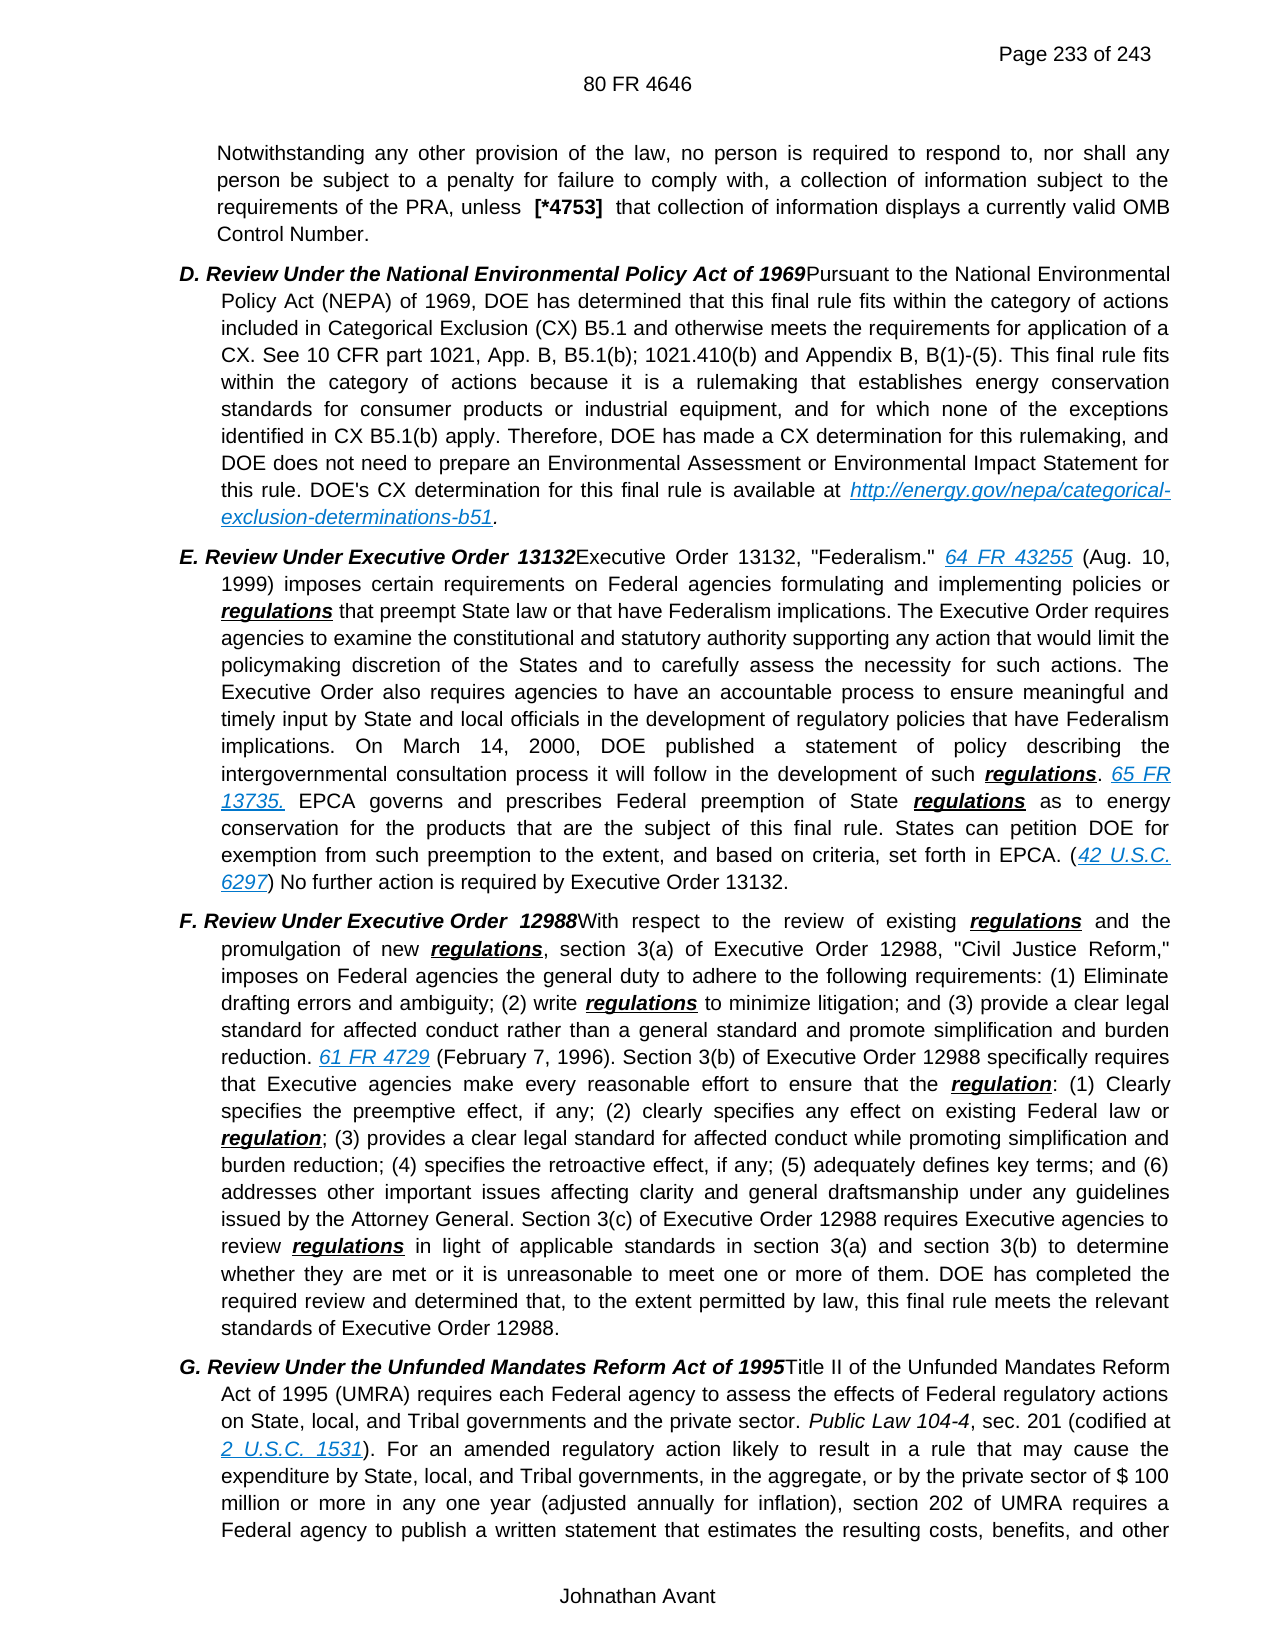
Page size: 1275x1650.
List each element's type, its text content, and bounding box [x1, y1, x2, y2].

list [179, 1352, 1171, 1542]
text Notwithstanding any other provision of the law, no person is required to respond to, nor shall any person be subject to a penalty for failure to comply with, a collection of information subject to the requirements of the PRA, unless [*4753] that collection of information displays a currently valid OMB Control Number. [217, 137, 1171, 246]
list r 13132Executive Order 13132, "Federalism." 64 FR 43255 (Aug. 10, 1999) imposes certain requirements on Federal agencies formulating and implementing policies or regulations that preempt State law or that have Federalism implications. The Executive Order requires agencies to examine the constitutional and statutory authority supporting any action that would limit the policymaking discretion of the States and to carefully assess the necessity for such actions. The Executive Order also requires agencies to have an accountable process to ensure meaningful and timely input by State and local officials in the development of regulatory policies that have Federalism implications. On March 14, 2000, DOE published a statement of policy describing the intergovernmental consultation process it will follow in the development of such regulations. 65 FR 13735. EPCA governs and prescribes Federal preemption of State regulations as to energy conservation for the products that are the subject of this final rule. States can petition DOE for exemption from such preemption to the extent, and based on criteria, set forth in EPCA. (42 U.S.C. 6297) No further action is required by Executive Order 13132. [179, 542, 1171, 894]
list nvironmental Policy Act of 1969Pursuant to the National Environmental Policy Act (NEPA) of 1969, DOE has determined that this final rule fits within the category of actions included in Categorical Exclusion (CX) B5.1 and otherwise meets the requirements for application of a CX. See 10 CFR part 1021, App. B, B5.1(b); 1021.410(b) and Appendix B, B(1)-(5). This final rule fits within the category of actions because it is a rulemaking that establishes energy conservation standards for consumer products or industrial equipment, and for which none of the exceptions identified in CX B5.1(b) apply. Therefore, DOE has made a CX determination for this rulemaking, and DOE does not need to prepare an Environmental Assessment or Environmental Impact Statement for this rule. DOE's CX determination for this final rule is available at http://energy.gov/nepa/categorical-exclusion-determinations-b51. [179, 258, 1171, 529]
list r 12988With respect to the review of existing regulations and the promulgation of new regulations, section 3(a) of Executive Order 12988, "Civil Justice Reform," imposes on Federal agencies the general duty to adhere to the following requirements: (1) Eliminate drafting errors and ambiguity; (2) write regulations to minimize litigation; and (3) provide a clear legal standard for affected conduct rather than a general standard and promote simplification and burden reduction. 61 FR 4729 (February 7, 1996). Section 3(b) of Executive Order 12988 specifically requires that Executive agencies make every reasonable effort to ensure that the regulation: (1) Clearly specifies the preemptive effect, if any; (2) clearly specifies any effect on existing Federal law or regulation; (3) provides a clear legal standard for affected conduct while promoting simplification and burden reduction; (4) specifies the retroactive effect, if any; (5) adequately defines key terms; and (6) addresses other important issues affecting clarity and general draftsmanship under any guidelines issued by the Attorney General. Section 3(c) of Executive Order 12988 requires Executive agencies to review regulations in light of applicable standards in section 3(a) and section 3(b) to determine whether they are met or it is unreasonable to meet one or more of them. DOE has completed the required review and determined that, to the extent permitted by law, this final rule meets the relevant standards of Executive Order 12988. [179, 906, 1171, 1339]
